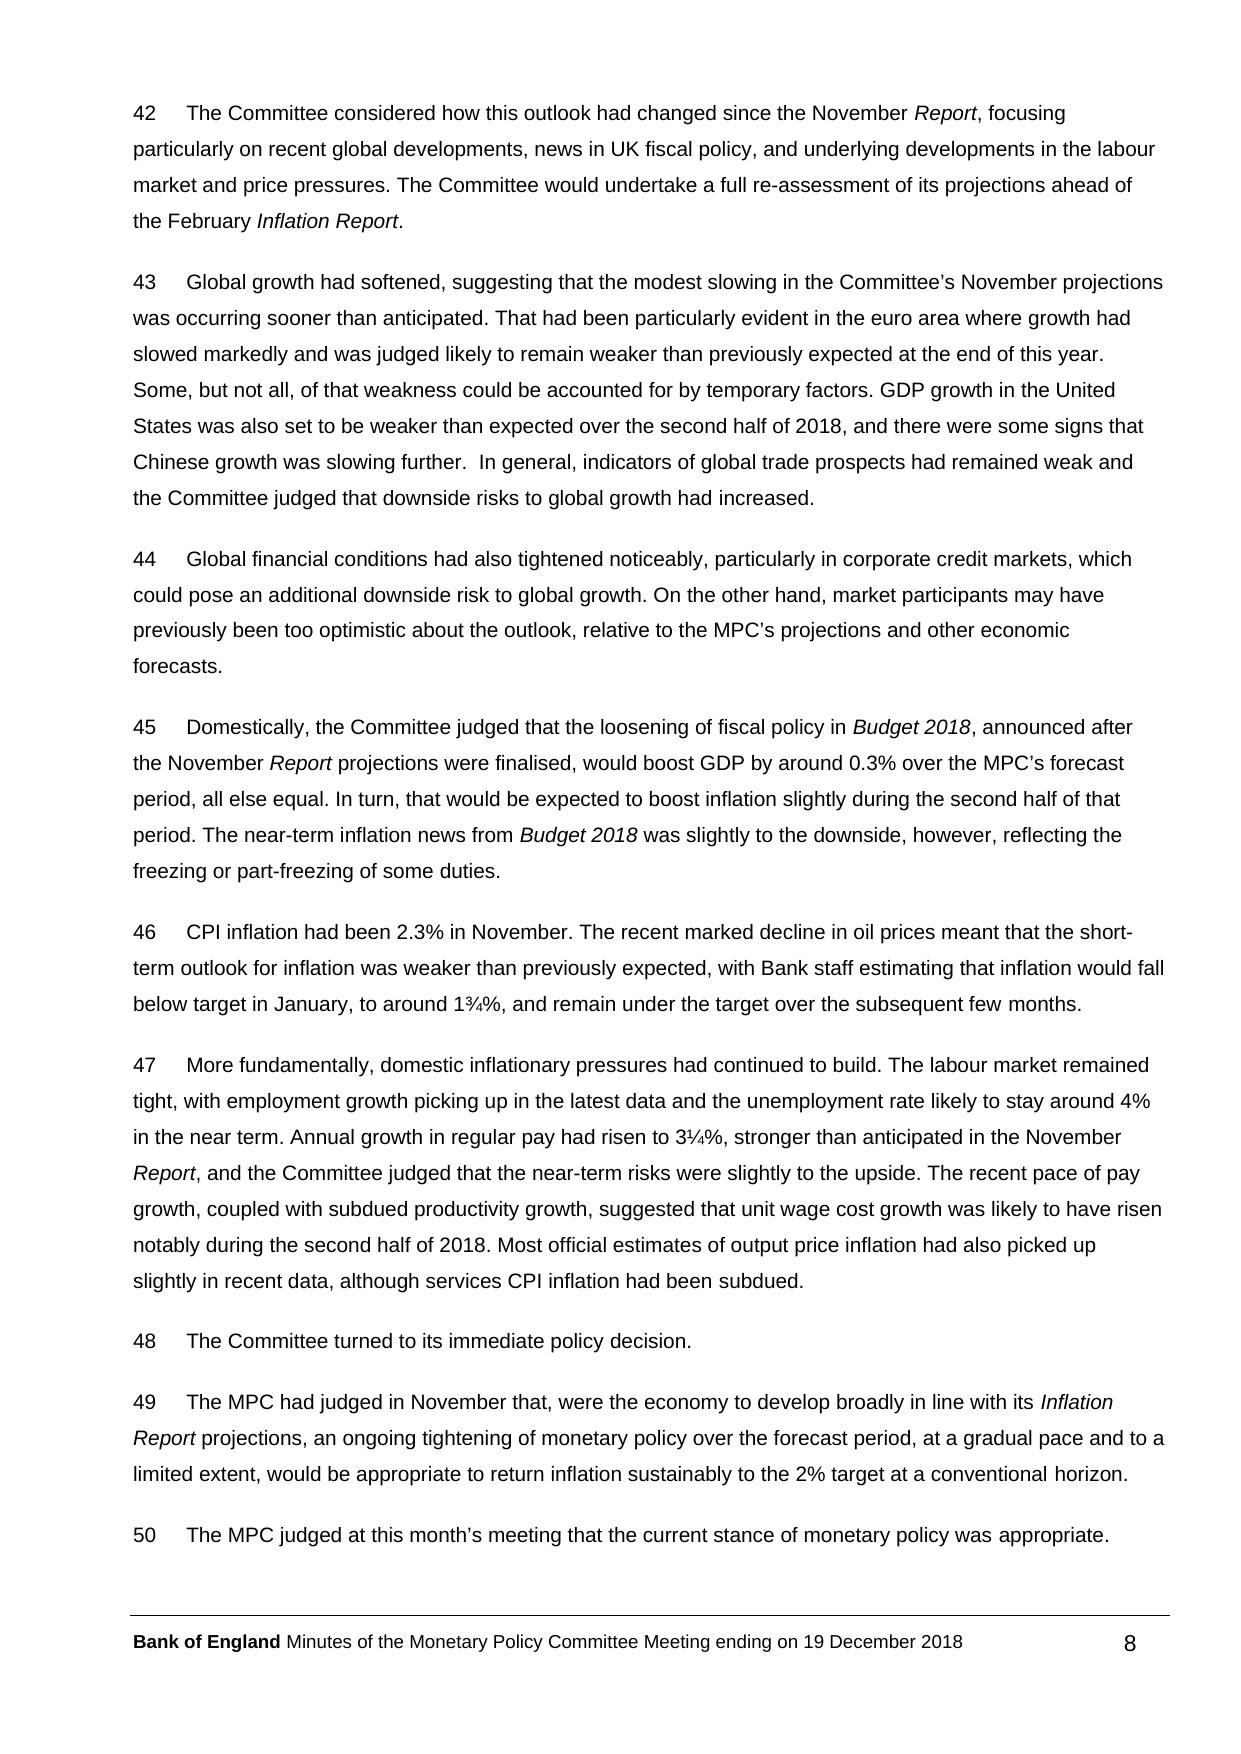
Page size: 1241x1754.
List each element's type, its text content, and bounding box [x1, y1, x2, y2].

list The Committee turned to its immediate policy decision. [133, 1329, 1178, 1353]
list CPI inflation had been 2.3% in November. The recent marked decline in oil prices meant that the short- term outlook for inflation was weaker than previously expected, with Bank staff estimating that inflation would fall below target in January, to around 1¾%, and remain under the target over the subsequent few months. [133, 920, 1166, 1016]
list The MPC judged at this month’s meeting that the current stance of monetary policy was appropriate. [133, 1523, 1178, 1547]
list Domestically, the Committee judged that the loosening of fiscal policy in Budget 2018, announced after the November Report projections were finalised, would boost GDP by around 0.3% over the MPC’s forecast period, all else equal. In turn, that would be expected to boost inflation slightly during the second half of that period. The near-term inflation news from Budget 2018 was slightly to the downside, however, reflecting the freezing or part-freezing of some duties. [133, 715, 1134, 883]
list Global financial conditions had also tightened noticeably, particularly in corporate credit markets, which could pose an additional downside risk to global growth. On the other hand, market participants may have previously been too optimistic about the outlook, relative to the MPC’s projections and other economic forecasts. [133, 546, 1133, 678]
list Global growth had softened, suggesting that the modest slowing in the Committee’s November projections was occurring sooner than anticipated. That had been particularly evident in the euro area where growth had slowed markedly and was judged likely to remain weaker than previously expected at the end of this year. Some, but not all, of that weakness could be accounted for by temporary factors. GDP growth in the United States was also set to be weaker than expected over the second half of 2018, and there were some signs that Chinese growth was slowing further. In general, indicators of global trade prospects had remained weak and the Committee judged that downside risks to global growth had increased. [133, 270, 1165, 509]
list More fundamentally, domestic inflationary pressures had continued to build. The labour market remained tight, with employment growth picking up in the latest data and the unemployment rate likely to stay around 4% in the near term. Annual growth in regular pay had risen to 3¼%, stronger than anticipated in the November Report, and the Committee judged that the near-term risks were slightly to the upside. The recent pace of pay growth, coupled with subdued productivity growth, suggested that unit wage cost growth was likely to have risen notably during the second half of 2018. Most official estimates of output price inflation had also picked up slightly in recent data, although services CPI inflation had been subdued. [133, 1053, 1164, 1292]
list The MPC had judged in November that, were the economy to develop broadly in line with its Inflation Report projections, an ongoing tightening of monetary policy over the forecast period, at a gradual pace and to a limited extent, would be appropriate to return inflation sustainably to the 2% target at a conventional horizon. [133, 1390, 1166, 1486]
list The Committee considered how this outlook had changed since the November Report, focusing particularly on recent global developments, news in UK fiscal policy, and underlying developments in the labour market and price pressures. The Committee would undertake a full re-assessment of its projections ahead of the February Inflation Report. [133, 101, 1157, 233]
